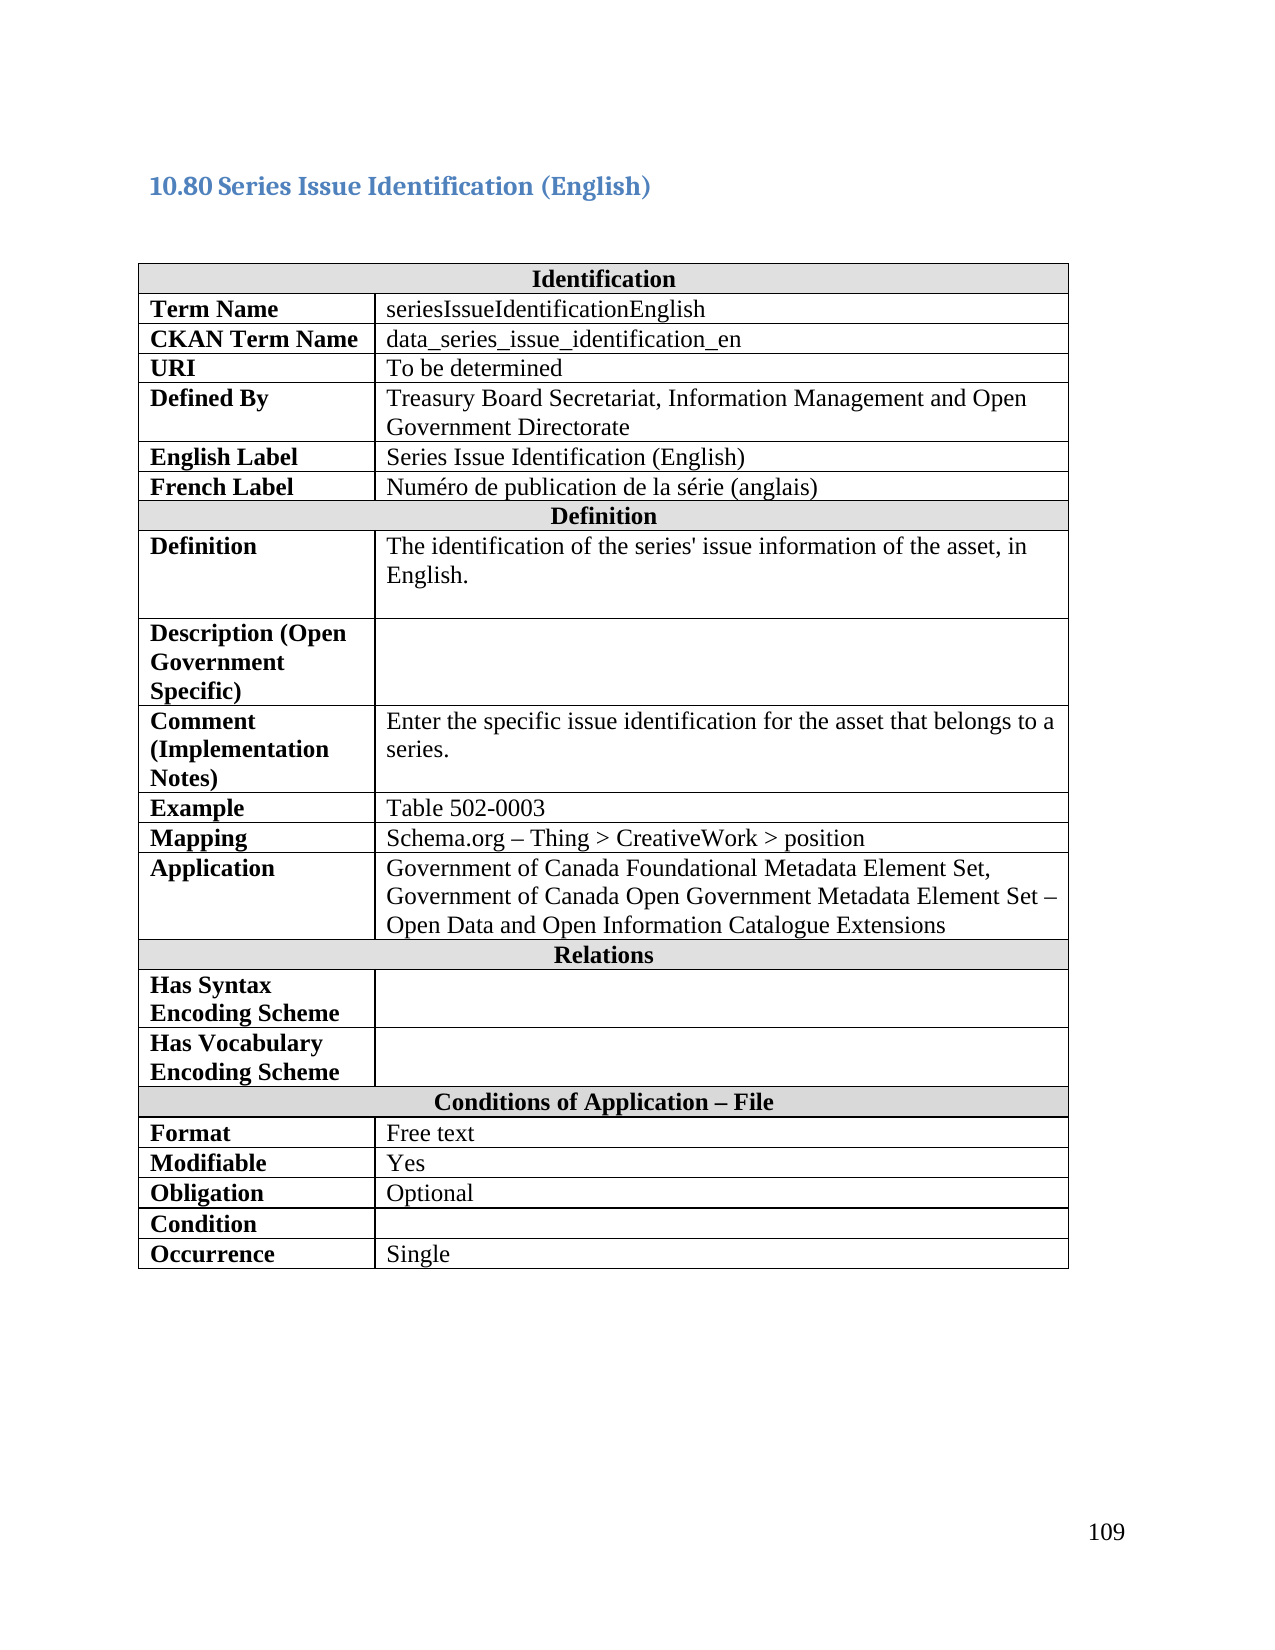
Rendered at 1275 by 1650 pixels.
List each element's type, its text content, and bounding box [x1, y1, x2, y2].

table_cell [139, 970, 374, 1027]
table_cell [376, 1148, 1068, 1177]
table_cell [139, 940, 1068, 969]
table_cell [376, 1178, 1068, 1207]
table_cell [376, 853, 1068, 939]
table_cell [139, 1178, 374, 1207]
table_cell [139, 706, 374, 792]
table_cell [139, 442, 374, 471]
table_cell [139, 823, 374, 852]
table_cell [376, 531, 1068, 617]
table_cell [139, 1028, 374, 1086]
subtitle 10.80 Series Issue Identification (English) [150, 171, 1125, 202]
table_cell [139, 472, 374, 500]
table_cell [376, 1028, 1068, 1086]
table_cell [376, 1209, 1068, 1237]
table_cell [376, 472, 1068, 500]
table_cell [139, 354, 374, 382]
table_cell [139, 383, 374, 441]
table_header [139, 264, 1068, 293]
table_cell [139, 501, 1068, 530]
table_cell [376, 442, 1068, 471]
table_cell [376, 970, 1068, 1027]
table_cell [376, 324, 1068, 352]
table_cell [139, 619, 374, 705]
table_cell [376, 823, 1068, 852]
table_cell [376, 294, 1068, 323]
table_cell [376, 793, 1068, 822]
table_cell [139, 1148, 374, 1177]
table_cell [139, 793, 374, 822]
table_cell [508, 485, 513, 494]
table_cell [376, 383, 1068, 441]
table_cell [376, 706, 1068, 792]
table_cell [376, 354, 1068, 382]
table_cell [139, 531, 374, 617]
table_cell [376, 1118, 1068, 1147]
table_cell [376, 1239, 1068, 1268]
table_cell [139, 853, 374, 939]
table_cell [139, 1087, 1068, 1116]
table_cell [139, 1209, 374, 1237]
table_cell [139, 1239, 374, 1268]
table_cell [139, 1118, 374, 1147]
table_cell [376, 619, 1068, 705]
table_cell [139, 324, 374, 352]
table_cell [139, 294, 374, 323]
